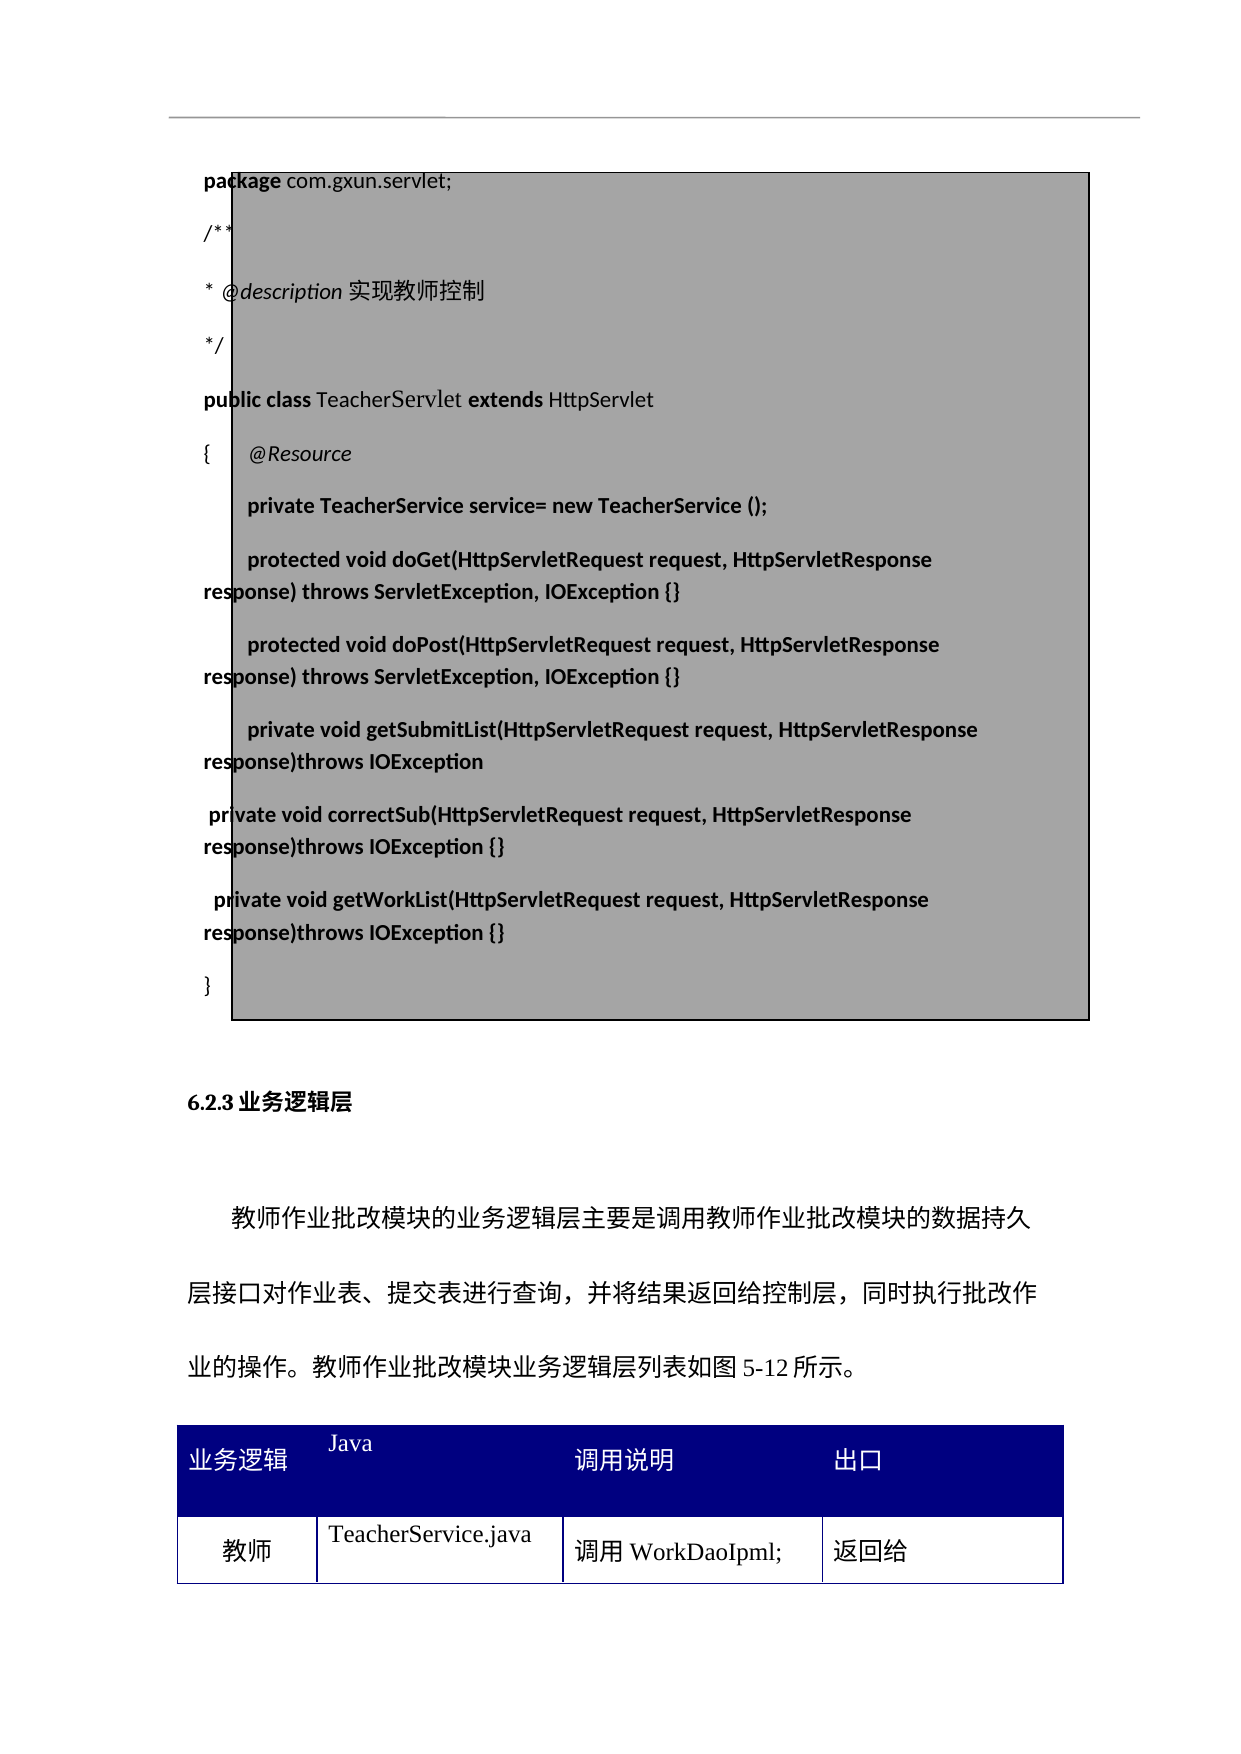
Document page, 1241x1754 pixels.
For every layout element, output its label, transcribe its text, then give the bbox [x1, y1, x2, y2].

table_header 业务逻辑 [178, 1426, 316, 1516]
text 教师作业批改模块的业务逻辑层主要是调用教师作业批改模块的数据持久层接口对作业表、提交表进行查询，并将结果返回给控制层，同时执行批改作业的操作。教师作业批改模块业务逻辑层列表如图5-12所示。 [187, 1184, 1053, 1398]
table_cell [823, 1517, 1062, 1582]
table_header 调用说明 [564, 1426, 822, 1516]
subtitle 6.2.3 业务逻辑层 [187, 1068, 1053, 1133]
table_cell TeacherService.java [318, 1517, 562, 1582]
table_cell 教师 业务逻辑 [178, 1517, 316, 1582]
table_header 出口 [823, 1426, 1062, 1516]
table_header Java [318, 1426, 562, 1516]
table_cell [564, 1517, 822, 1582]
